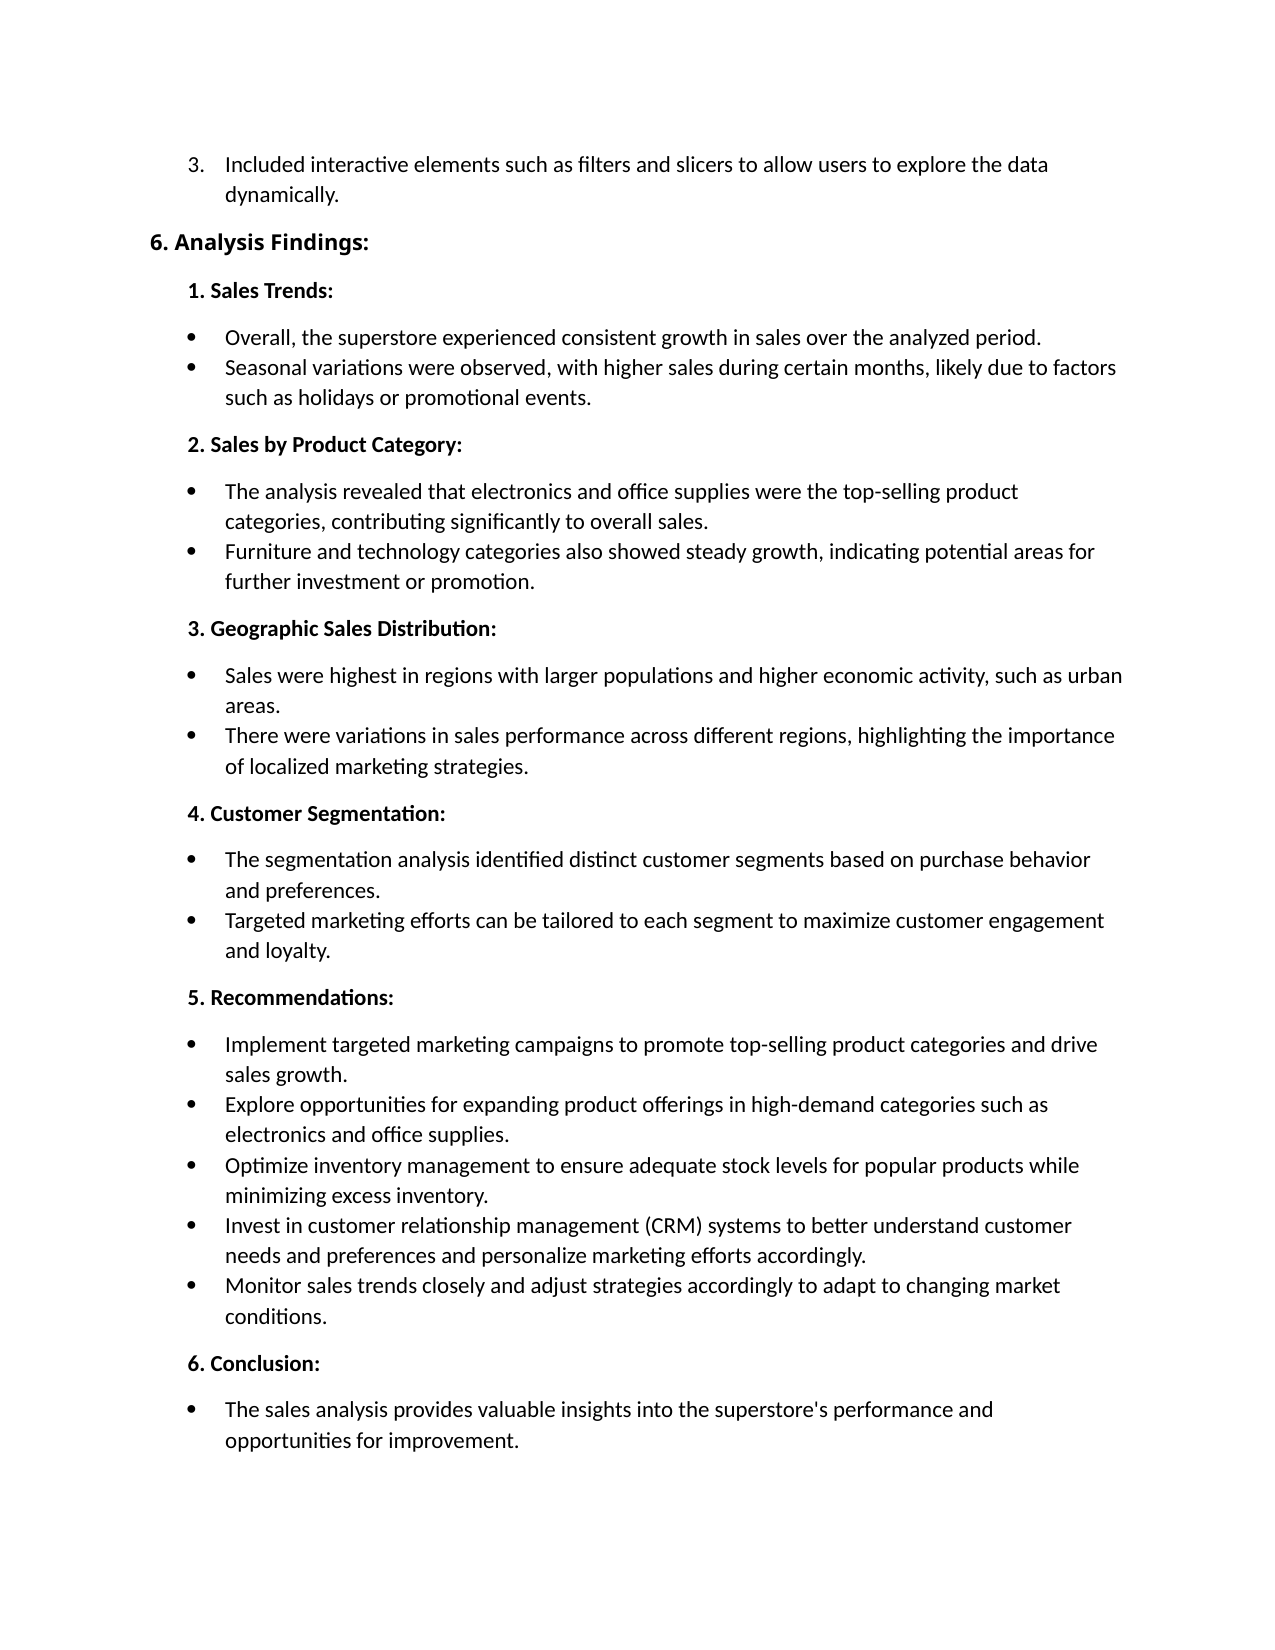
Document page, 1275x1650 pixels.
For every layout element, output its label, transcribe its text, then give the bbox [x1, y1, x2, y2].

text 3. Geographic Sales Distribution: [187, 614, 1125, 642]
text 6. Conclusion: [187, 1349, 1125, 1377]
text 4. Customer Segmentation: [187, 799, 1125, 827]
list Included interactive elements such as filters and slicers to allow users to explore the data dynamically. [187, 150, 1125, 208]
list The analysis revealed that electronics and office supplies were the top-selling product categories, contributing significantly to overall sales. [187, 477, 1125, 535]
list Implement targeted marketing campaigns to promote top-selling product categories and drive sales growth. [187, 1030, 1125, 1088]
list Sales were highest in regions with larger populations and higher economic activity, such as urban areas. [187, 661, 1125, 719]
list There were variations in sales performance across different regions, highlighting the importance of localized marketing strategies. [187, 722, 1125, 780]
text 6. Analysis Findings: [150, 227, 1125, 257]
text 5. Recommendations: [187, 983, 1125, 1011]
list The sales analysis provides valuable insights into the superstore's performance and opportunities for improvement. [187, 1396, 1125, 1454]
text 1. Sales Trends: [187, 276, 1125, 304]
list Monitor sales trends closely and adjust strategies accordingly to adapt to changing market conditions. [187, 1272, 1125, 1330]
list Optimize inventory management to ensure adequate stock levels for popular products while minimizing excess inventory. [187, 1151, 1125, 1209]
text 2. Sales by Product Category: [187, 430, 1125, 458]
list Invest in customer relationship management (CRM) systems to better understand customer needs and preferences and personalize marketing efforts accordingly. [187, 1211, 1125, 1269]
list Furniture and technology categories also showed steady growth, indicating potential areas for further investment or promotion. [187, 537, 1125, 596]
list The segmentation analysis identified distinct customer segments based on purchase behavior and preferences. [187, 846, 1125, 904]
list Targeted marketing efforts can be tailored to each segment to maximize customer engagement and loyalty. [187, 906, 1125, 964]
list Seasonal variations were observed, with higher sales during certain months, likely due to factors such as holidays or promotional events. [187, 353, 1125, 411]
list Overall, the superstore experienced consistent growth in sales over the analyzed period. [187, 323, 1125, 351]
list Explore opportunities for expanding product offerings in high-demand categories such as electronics and office supplies. [187, 1090, 1125, 1149]
